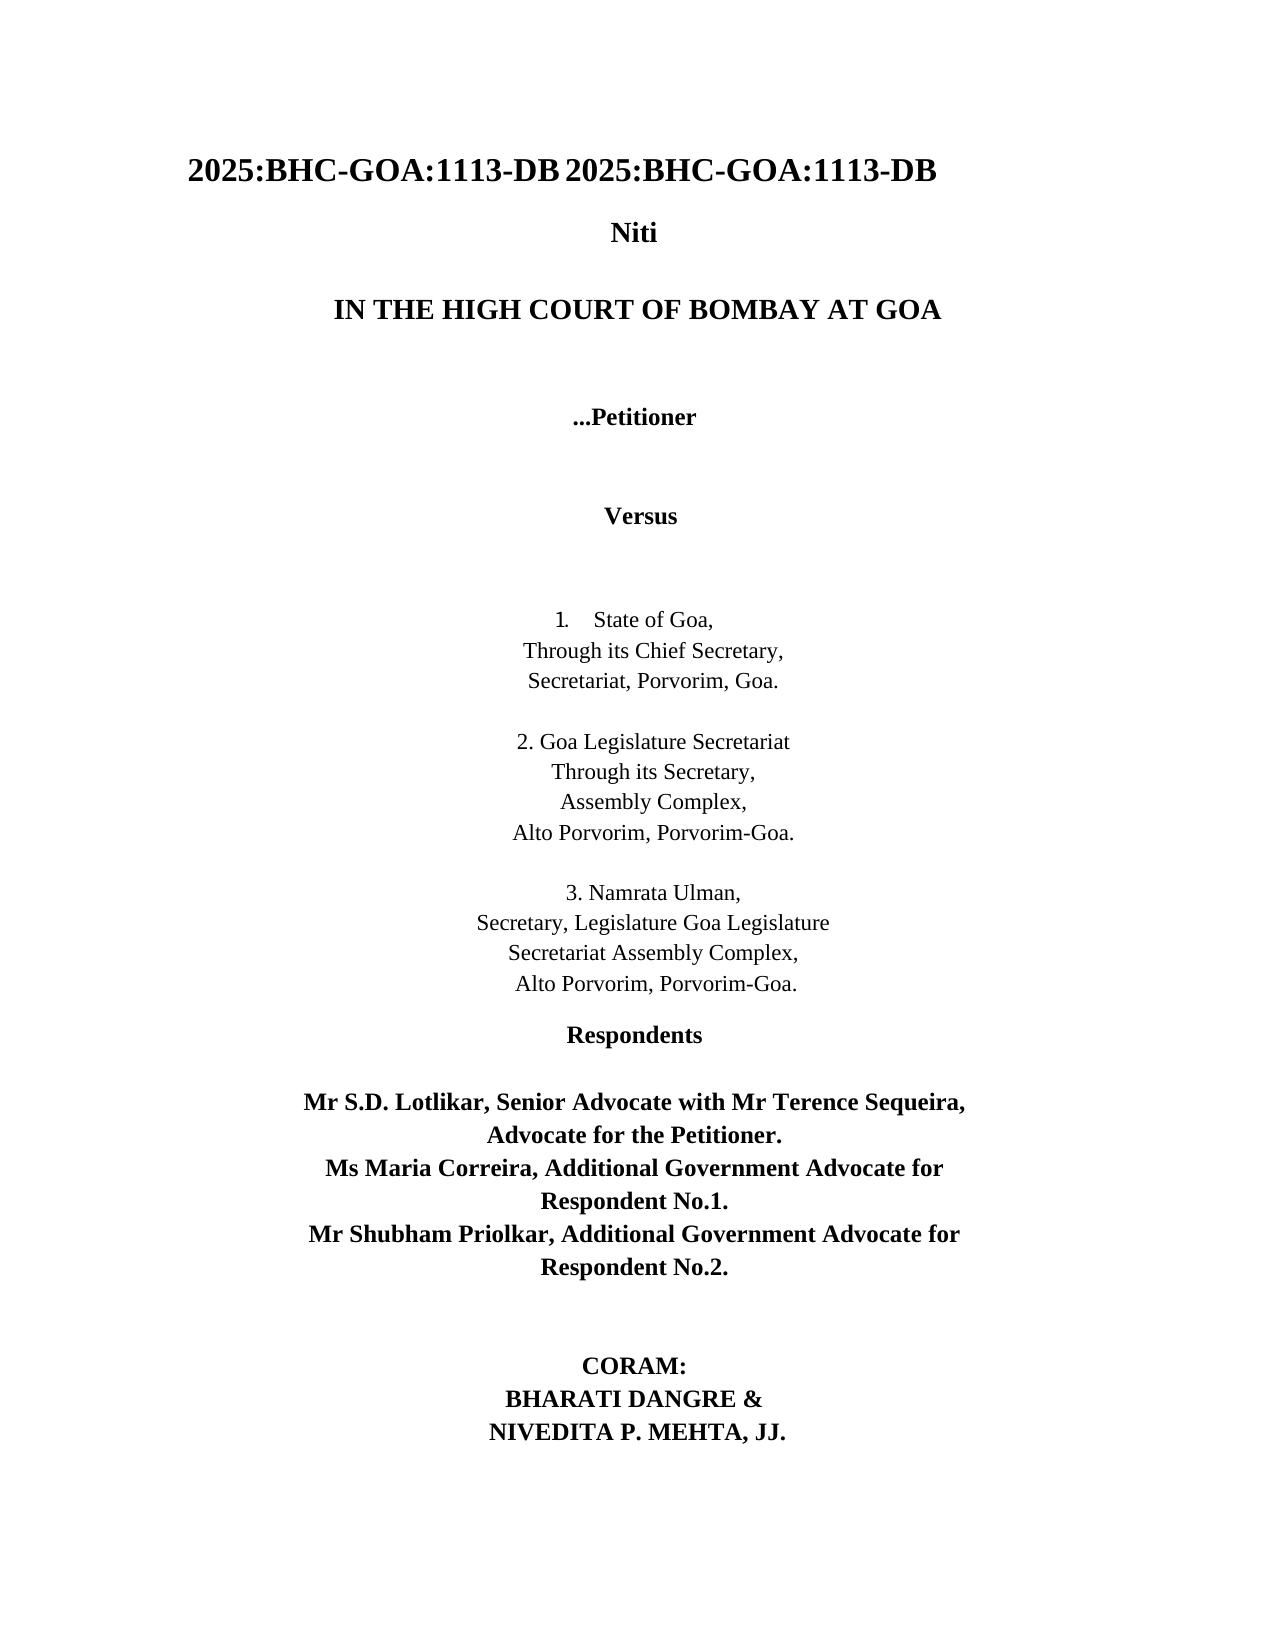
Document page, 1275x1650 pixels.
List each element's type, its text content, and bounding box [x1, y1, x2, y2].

list State of Goa, Through its Chief Secretary, Secretariat, Porvorim, Goa. 2. Goa Legislature Secretariat Through its Secretary, Assembly Complex, Alto Porvorim, Porvorim-Goa. 3. Namrata Ulman, Secretary, Legislature Goa Legislature Secretariat Assembly Complex, Alto Porvorim, Porvorim-Goa. [187, 606, 1087, 996]
text Respondents Mr S.D. Lotlikar, Senior Advocate with Mr Terence Sequeira, Advocate for the Petitioner. Ms Maria Correira, Additional Government Advocate for Respondent No.1. Mr Shubham Priolkar, Additional Government Advocate for Respondent No.2. CORAM: BHARATI DANGRE & NIVEDITA P. MEHTA, JJ. [187, 1021, 1087, 1446]
text Niti IN THE HIGH COURT OF BOMBAY AT GOA [187, 215, 1087, 326]
text 2025:BHC-GOA:1113-DB 2025:BHC-GOA:1113-DB [187, 150, 1087, 188]
text ...Petitioner Versus [187, 402, 1087, 530]
